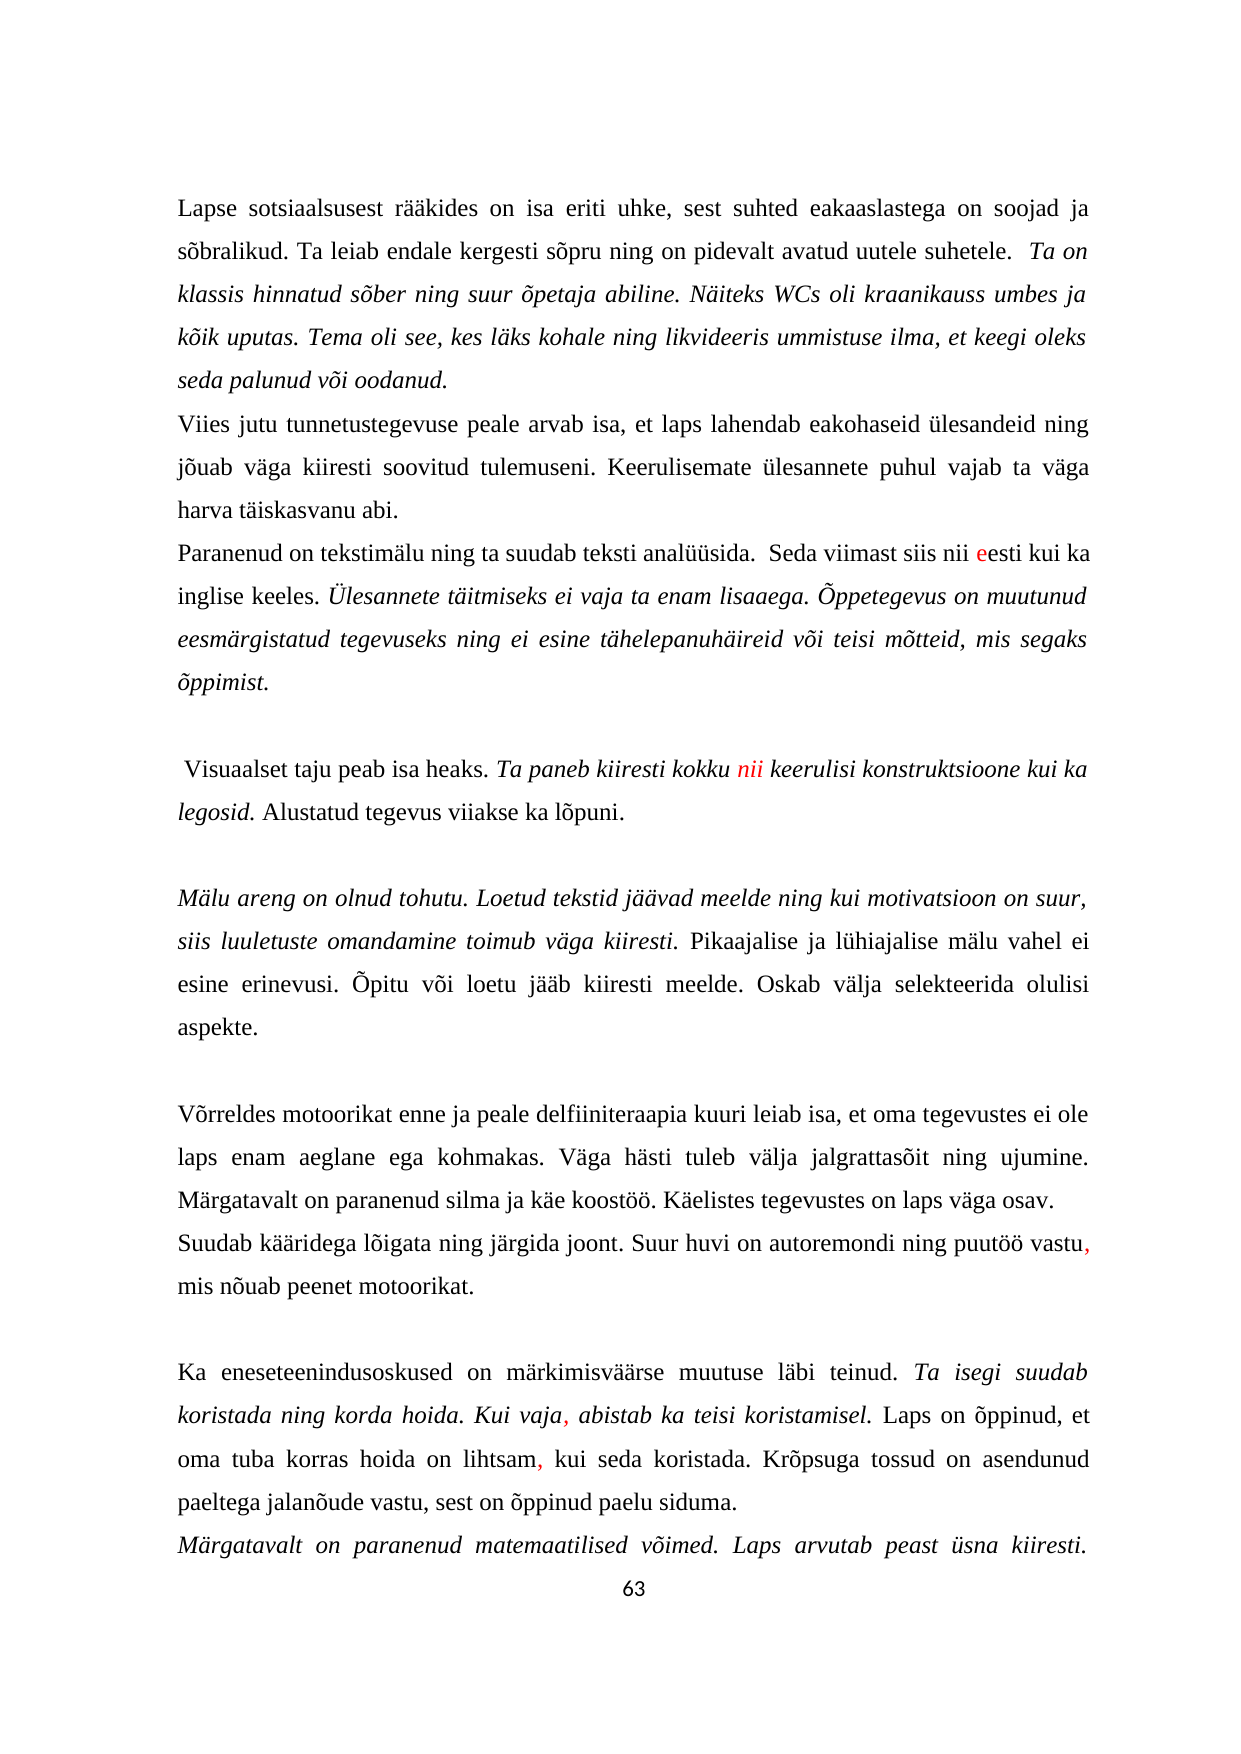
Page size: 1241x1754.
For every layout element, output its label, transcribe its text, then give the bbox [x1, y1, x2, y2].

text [177, 1530, 1090, 1559]
text Visuaalset taju peab isa heaks. Ta paneb kiiresti kokku nii keerulisi konstruktsioone kui ka legosid. Alustatud tegevus viiakse ka lõpuni. [177, 754, 1090, 826]
text Viies jutu tunnetustegevuse peale arvab isa, et laps lahendab eakohaseid ülesandeid ning jõuab väga kiiresti soovitud tulemuseni. Keerulisemate ülesannete puhul vajab ta väga harva täiskasvanu abi. [177, 409, 1090, 524]
text Suudab kääridega lõigata ning järgida joont. Suur huvi on autoremondi ning puutöö vastu, mis nõuab peenet motoorikat. [177, 1228, 1090, 1300]
text Võrreldes motoorikat enne ja peale delfiiniteraapia kuuri leiab isa, et oma tegevustes ei ole laps enam aeglane ega kohmakas. Väga hästi tuleb välja jalgrattasõit ning ujumine. Märgatavalt on paranenud silma ja käe koostöö. Käelistes tegevustes on laps väga osav. [177, 1099, 1090, 1214]
text Mälu areng on olnud tohutu. Loetud tekstid jäävad meelde ning kui motivatsioon on suur, siis luuletuste omandamine toimub väga kiiresti. Pikaajalise ja lühiajalise mälu vahel ei esine erinevusi. Õpitu või loetu jääb kiiresti meelde. Oskab välja selekteerida olulisi aspekte. [177, 883, 1090, 1041]
text Lapse sotsiaalsusest rääkides on isa eriti uhke, sest suhted eakaaslastega on soojad ja sõbralikud. Ta leiab endale kergesti sõpru ning on pidevalt avatud uutele suhetele. Ta on klassis hinnatud sõber ning suur õpetaja abiline. Näiteks WCs oli kraanikauss umbes ja kõik uputas. Tema oli see, kes läks kohale ning likvideeris ummistuse ilma, et keegi oleks seda palunud või oodanud. [177, 193, 1090, 394]
text Paranenud on tekstimälu ning ta suudab teksti analüüsida. Seda viimast siis nii eesti kui ka inglise keeles. Ülesannete täitmiseks ei vaja ta enam lisaaega. Õppetegevus on muutunud eesmärgistatud tegevuseks ning ei esine tähelepanuhäireid või teisi mõtteid, mis segaks õppimist. [177, 538, 1090, 696]
text Ka eneseteenindusoskused on märkimisväärse muutuse läbi teinud. Ta isegi suudab koristada ning korda hoida. Kui vaja, abistab ka teisi koristamisel. Laps on õppinud, et oma tuba korras hoida on lihtsam, kui seda koristada. Krõpsuga tossud on asendunud paeltega jalanõude vastu, sest on õppinud paelu siduma. [177, 1357, 1090, 1516]
